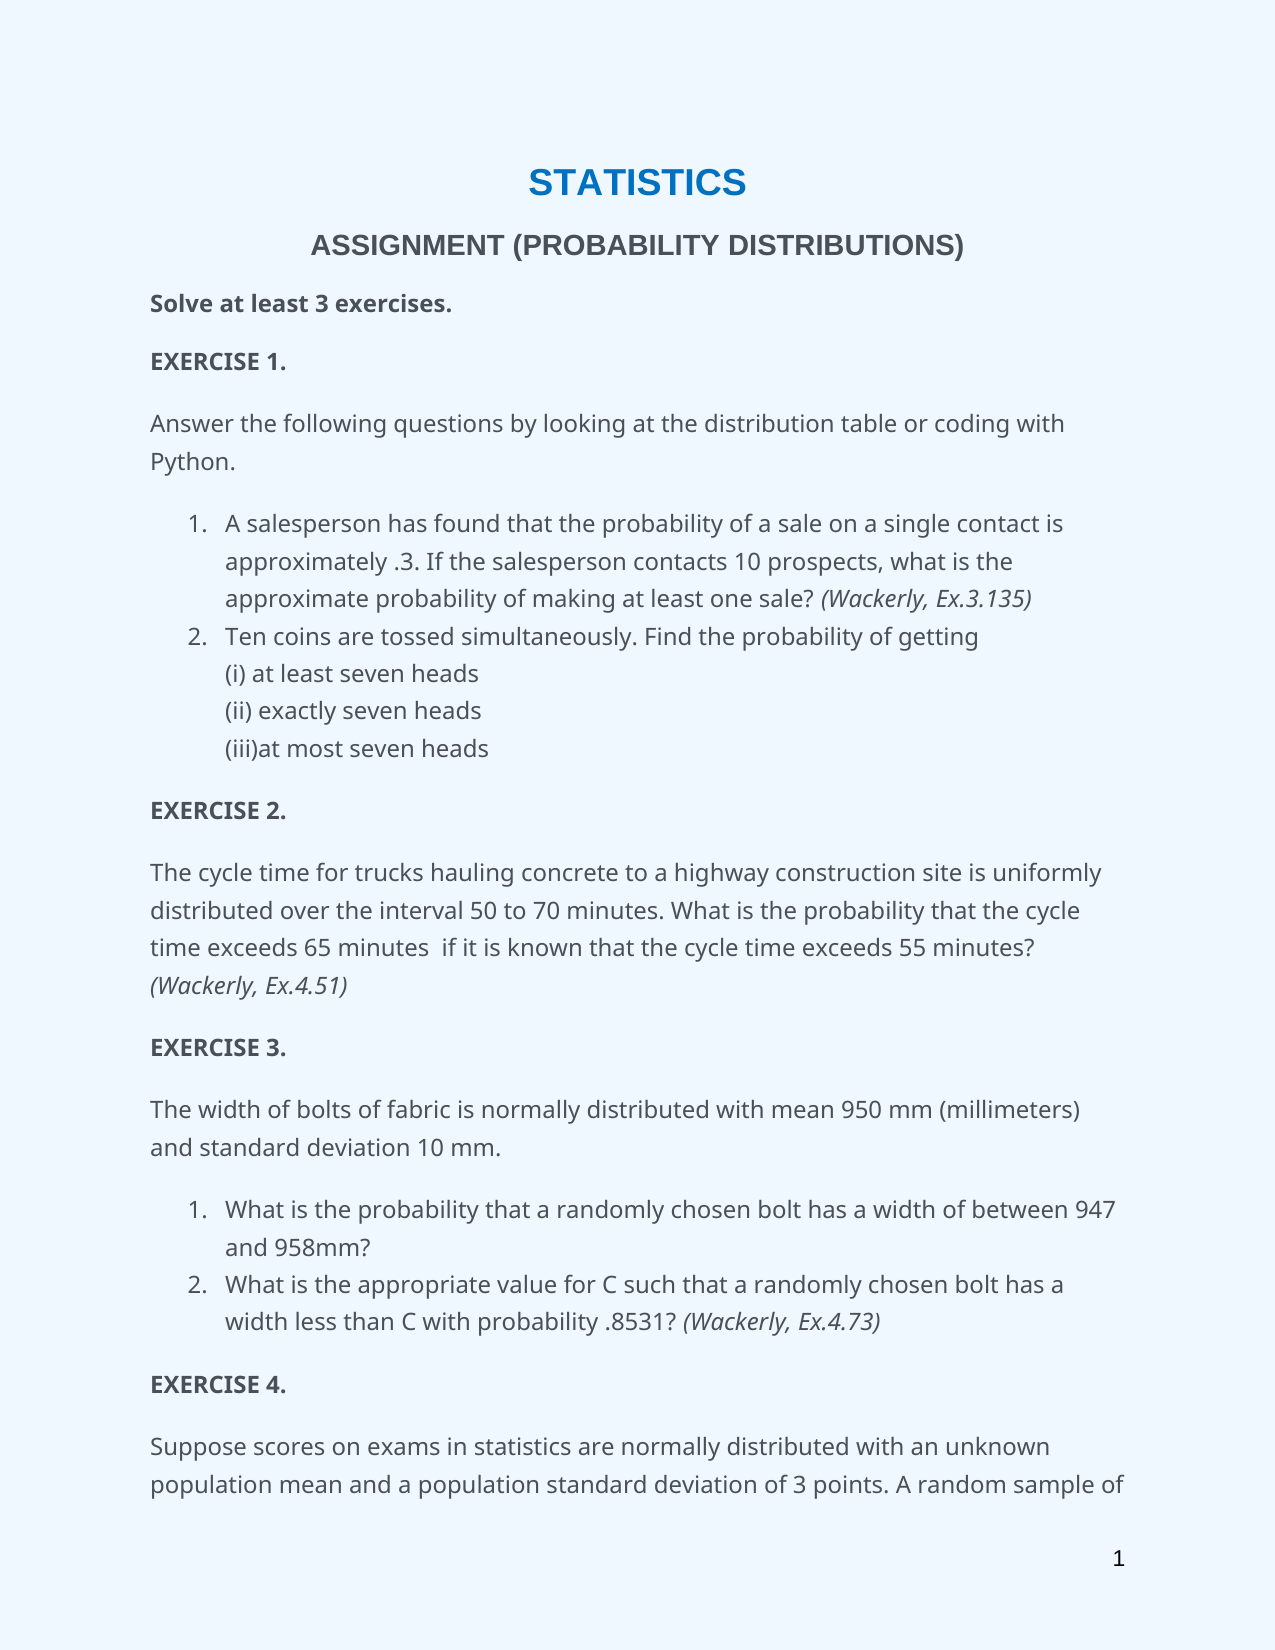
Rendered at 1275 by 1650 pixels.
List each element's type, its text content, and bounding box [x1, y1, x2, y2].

text The width of bolts of fabric is normally distributed with mean 950 mm (millimeters) and standard deviation 10 mm. [150, 1093, 1125, 1163]
list A salesperson has found that the probability of a sale on a single contact is approximately .3. If the salesperson contacts 10 prospects, what is the approximate probability of making at least one sale? (Wackerly, Ex.3.135) [187, 507, 1125, 614]
text Solve at least 3 exercises. [150, 287, 1125, 319]
list Ten coins are tossed simultaneously. Find the probability of getting (i) at least seven heads (ii) exactly seven heads (iii)at most seven heads [187, 619, 1125, 764]
text EXERCISE 4. [150, 1368, 1125, 1400]
text EXERCISE 2. [150, 794, 1125, 826]
text STATISTICS [150, 160, 1125, 203]
text EXERCISE 1. [150, 345, 1125, 377]
text ASSIGNMENT (PROBABILITY DISTRIBUTIONS) [150, 228, 1125, 262]
list What is the probability that a randomly chosen bolt has a width of between 947 and 958mm? [187, 1193, 1125, 1263]
text Answer the following questions by looking at the distribution table or coding with Python. [150, 407, 1125, 477]
list What is the appropriate value for C such that a randomly chosen bolt has a width less than C with probability .8531? (Wackerly, Ex.4.73) [187, 1268, 1125, 1338]
text EXERCISE 3. [150, 1031, 1125, 1063]
text The cycle time for trucks hauling concrete to a highway construction site is uniformly distributed over the interval 50 to 70 minutes. What is the probability that the cycle time exceeds 65 minutes if it is known that the cycle time exceeds 55 minutes? (Wackerly, Ex.4.51) [150, 856, 1125, 1001]
